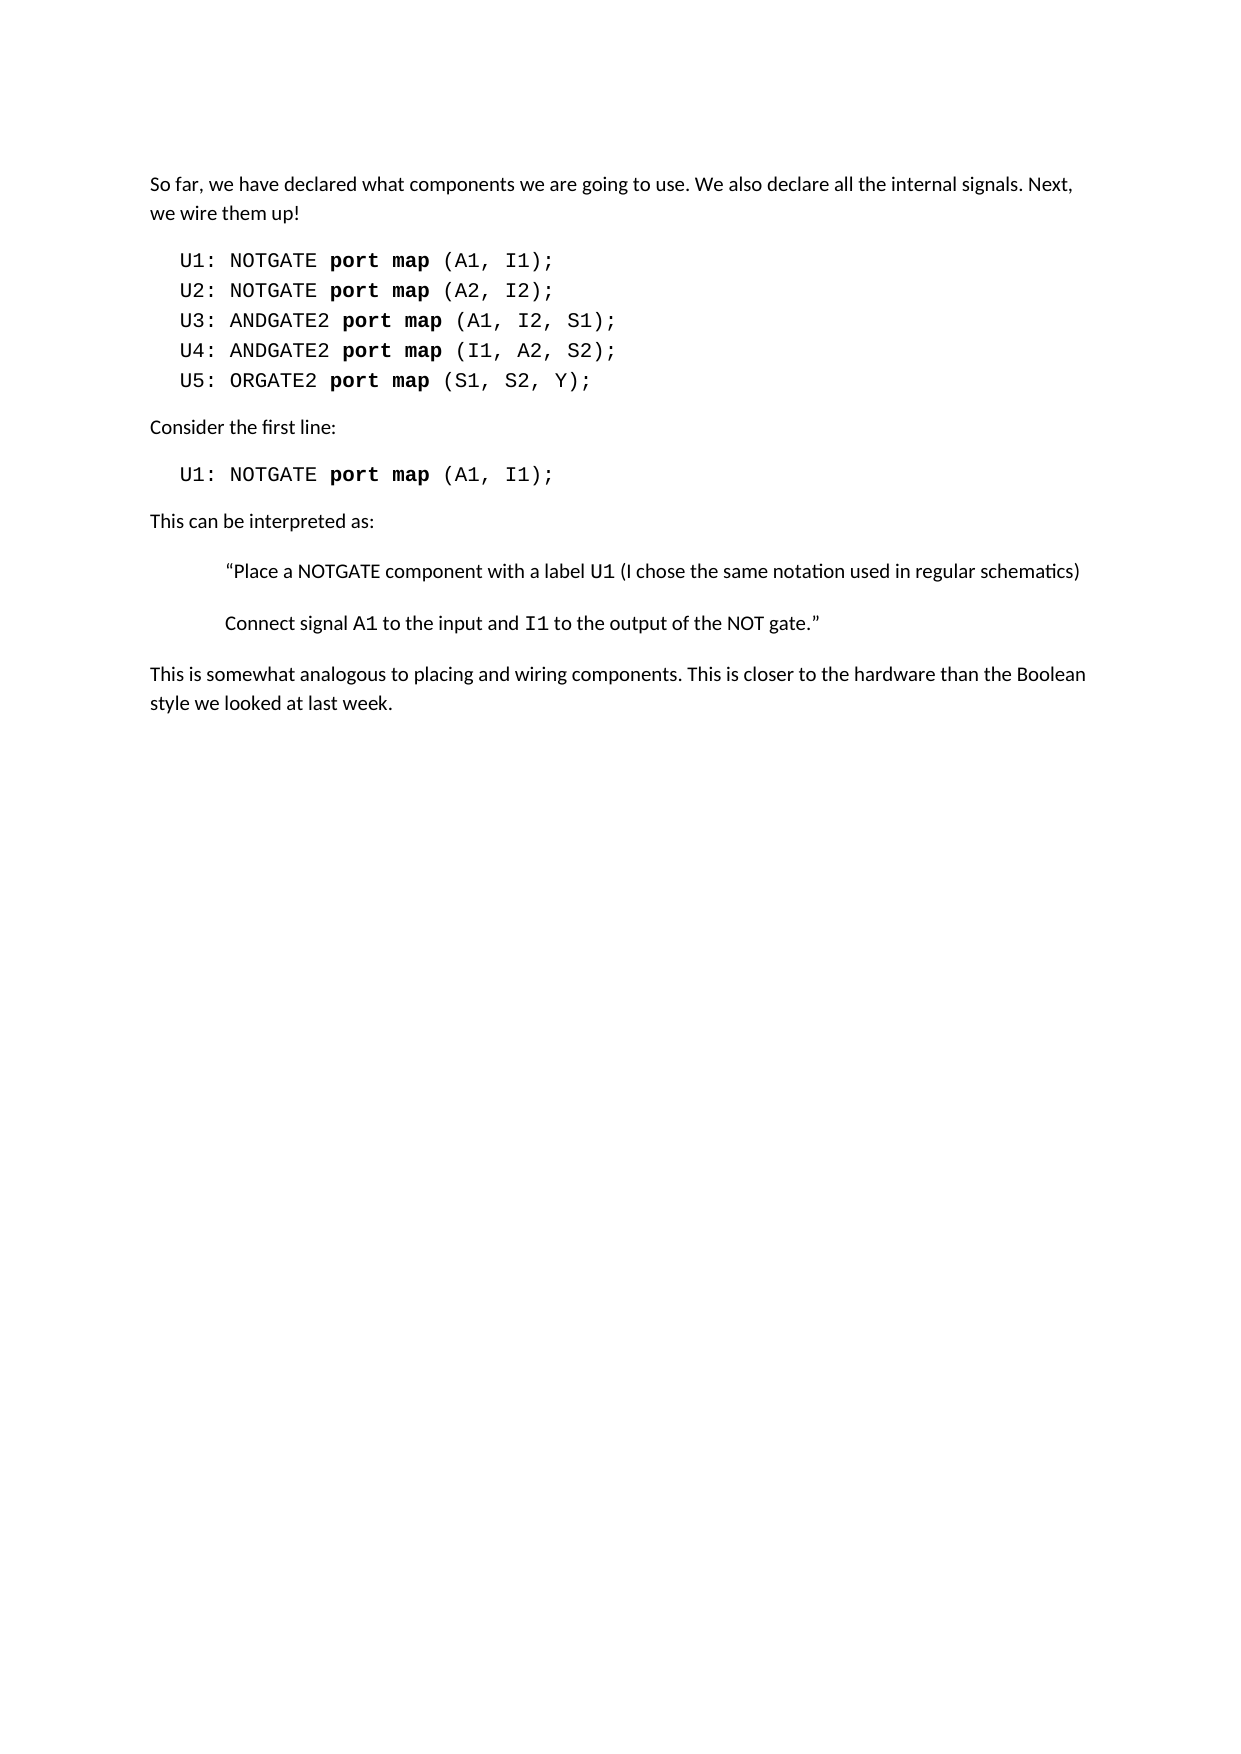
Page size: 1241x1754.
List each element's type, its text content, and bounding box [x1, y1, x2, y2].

text U5: ORGATE2 port map (S1, S2, Y); [179, 369, 1090, 393]
text Connect signal A1 to the input and I1 to the output of the NOT gate.” [225, 610, 1090, 636]
text This is somewhat analogous to placing and wiring components. This is closer to the hardware than the Boolean style we looked at last week. [150, 661, 1090, 716]
text U2: NOTGATE port map (A2, I2); [179, 280, 1090, 303]
text “Place a NOTGATE component with a label U1 (I chose the same notation used in regular schematics) [225, 558, 1090, 585]
text U4: ANDGATE2 port map (I1, A2, S2); [179, 340, 1090, 363]
text Consider the first line: [150, 414, 1090, 439]
text U1: NOTGATE port map (A1, I1); [179, 464, 1090, 488]
text U1: NOTGATE port map (A1, I1); [179, 250, 1090, 274]
text This can be interpreted as: [150, 508, 1090, 534]
text So far, we have declared what components we are going to use. We also declare all the internal signals. Next, we wire them up! [150, 171, 1090, 225]
text U3: ANDGATE2 port map (A1, I2, S1); [179, 310, 1090, 333]
